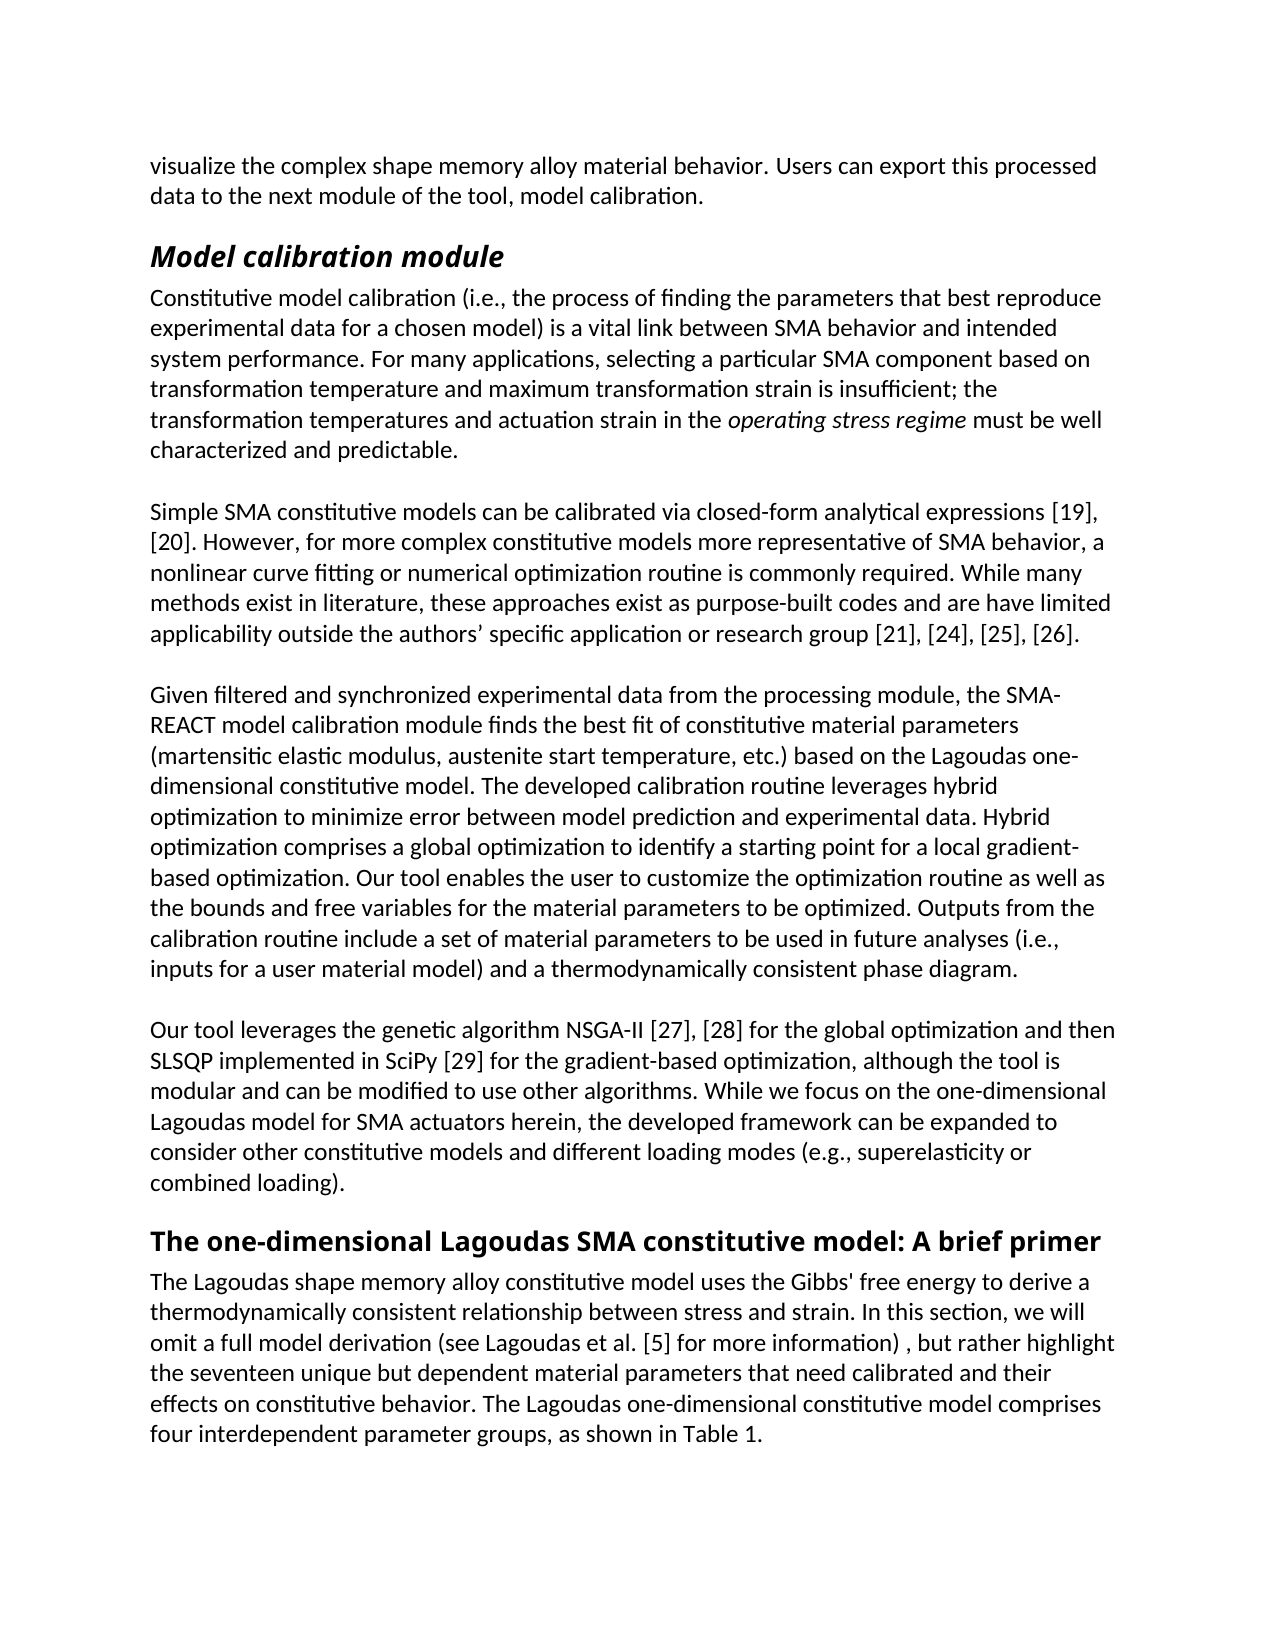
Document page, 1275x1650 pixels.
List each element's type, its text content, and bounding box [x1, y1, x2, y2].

text Constitutive model calibration (i.e., the process of finding the parameters that best reproduce experimental data for a chosen model) is a vital link between SMA behavior and intended system performance. For many applications, selecting a particular SMA component based on transformation temperature and maximum transformation strain is insufficient; the transformation temperatures and actuation strain in the operating stress regime must be well characterized and predictable. [150, 282, 1125, 465]
text The Lagoudas shape memory alloy constitutive model uses the Gibbs' free energy to derive a thermodynamically consistent relationship between stress and strain. In this section, we will omit a full model derivation (see Lagoudas et al. [5] for more information) , but rather highlight the seventeen unique but dependent material parameters that need calibrated and their effects on constitutive behavior. The Lagoudas one-dimensional constitutive model comprises four interdependent parameter groups, as shown in Table 1. [150, 1266, 1125, 1449]
text Our tool leverages the genetic algorithm NSGA-II [27], [28] for the global optimization and then SLSQP implemented in SciPy [29] for the gradient-based optimization, although the tool is modular and can be modified to use other algorithms. While we focus on the one-dimensional Lagoudas model for SMA actuators herein, the developed framework can be expanded to consider other constitutive models and different loading modes (e.g., superelasticity or combined loading). [150, 1014, 1125, 1198]
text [150, 150, 1125, 211]
text Given filtered and synchronized experimental data from the processing module, the SMA-REACT model calibration module finds the best fit of constitutive material parameters (martensitic elastic modulus, austenite start temperature, etc.) based on the Lagoudas one-dimensional constitutive model. The developed calibration routine leverages hybrid optimization to minimize error between model prediction and experimental data. Hybrid optimization comprises a global optimization to identify a starting point for a local gradient-based optimization. Our tool enables the user to customize the optimization routine as well as the bounds and free variables for the material parameters to be optimized. Outputs from the calibration routine include a set of material parameters to be used in future analyses (i.e., inputs for a user material model) and a thermodynamically consistent phase diagram. [150, 679, 1125, 984]
subtitle The one-dimensional Lagoudas SMA constitutive model: A brief primer [150, 1223, 1125, 1259]
text Simple SMA constitutive models can be calibrated via closed-form analytical expressions [19], [20]. However, for more complex constitutive models more representative of SMA behavior, a nonlinear curve fitting or numerical optimization routine is commonly required. While many methods exist in literature, these approaches exist as purpose-built codes and are have limited applicability outside the authors’ specific application or research group [21], [24], [25], [26]. [150, 496, 1125, 648]
subtitle Model calibration module [150, 236, 1125, 276]
